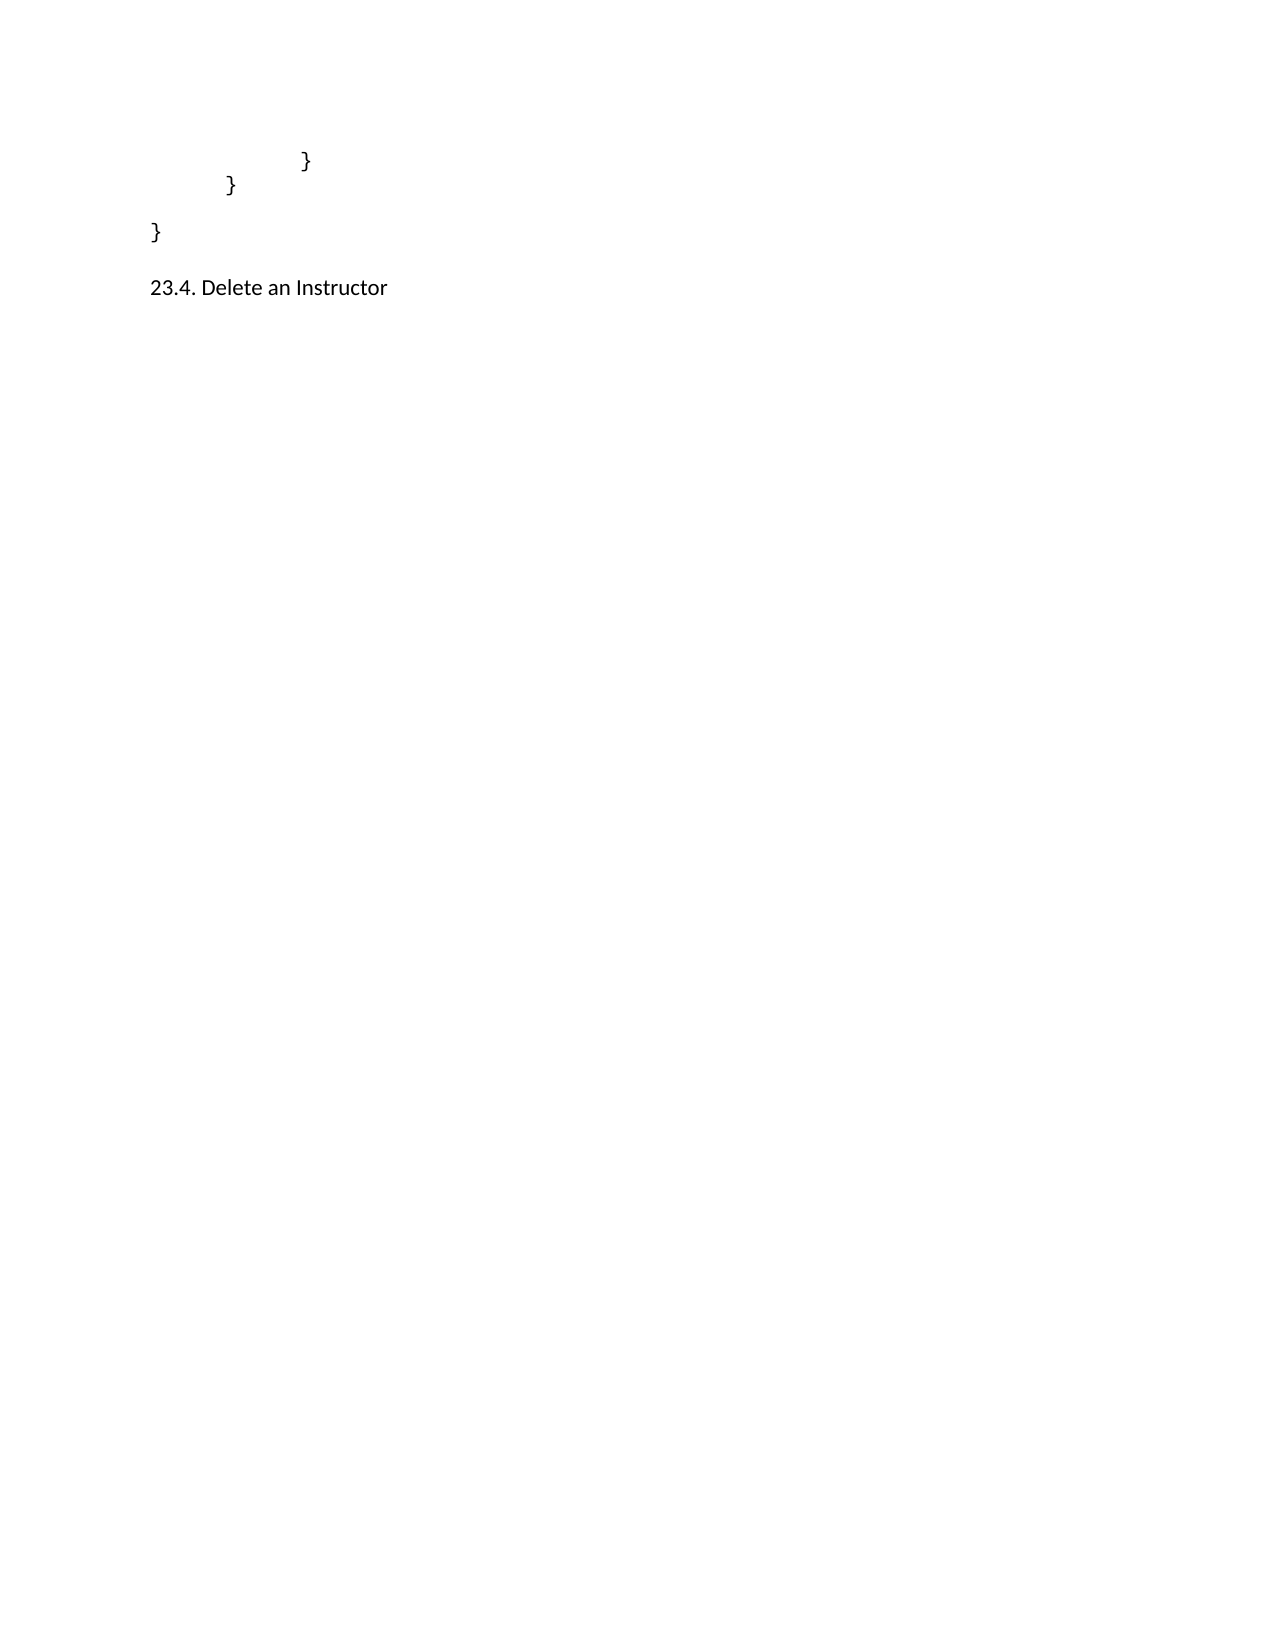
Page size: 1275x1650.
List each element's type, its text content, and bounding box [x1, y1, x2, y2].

text } [150, 150, 1125, 174]
text 23.4. Delete an Instructor [150, 273, 1125, 301]
text } [150, 221, 1125, 244]
text } [150, 174, 1125, 197]
